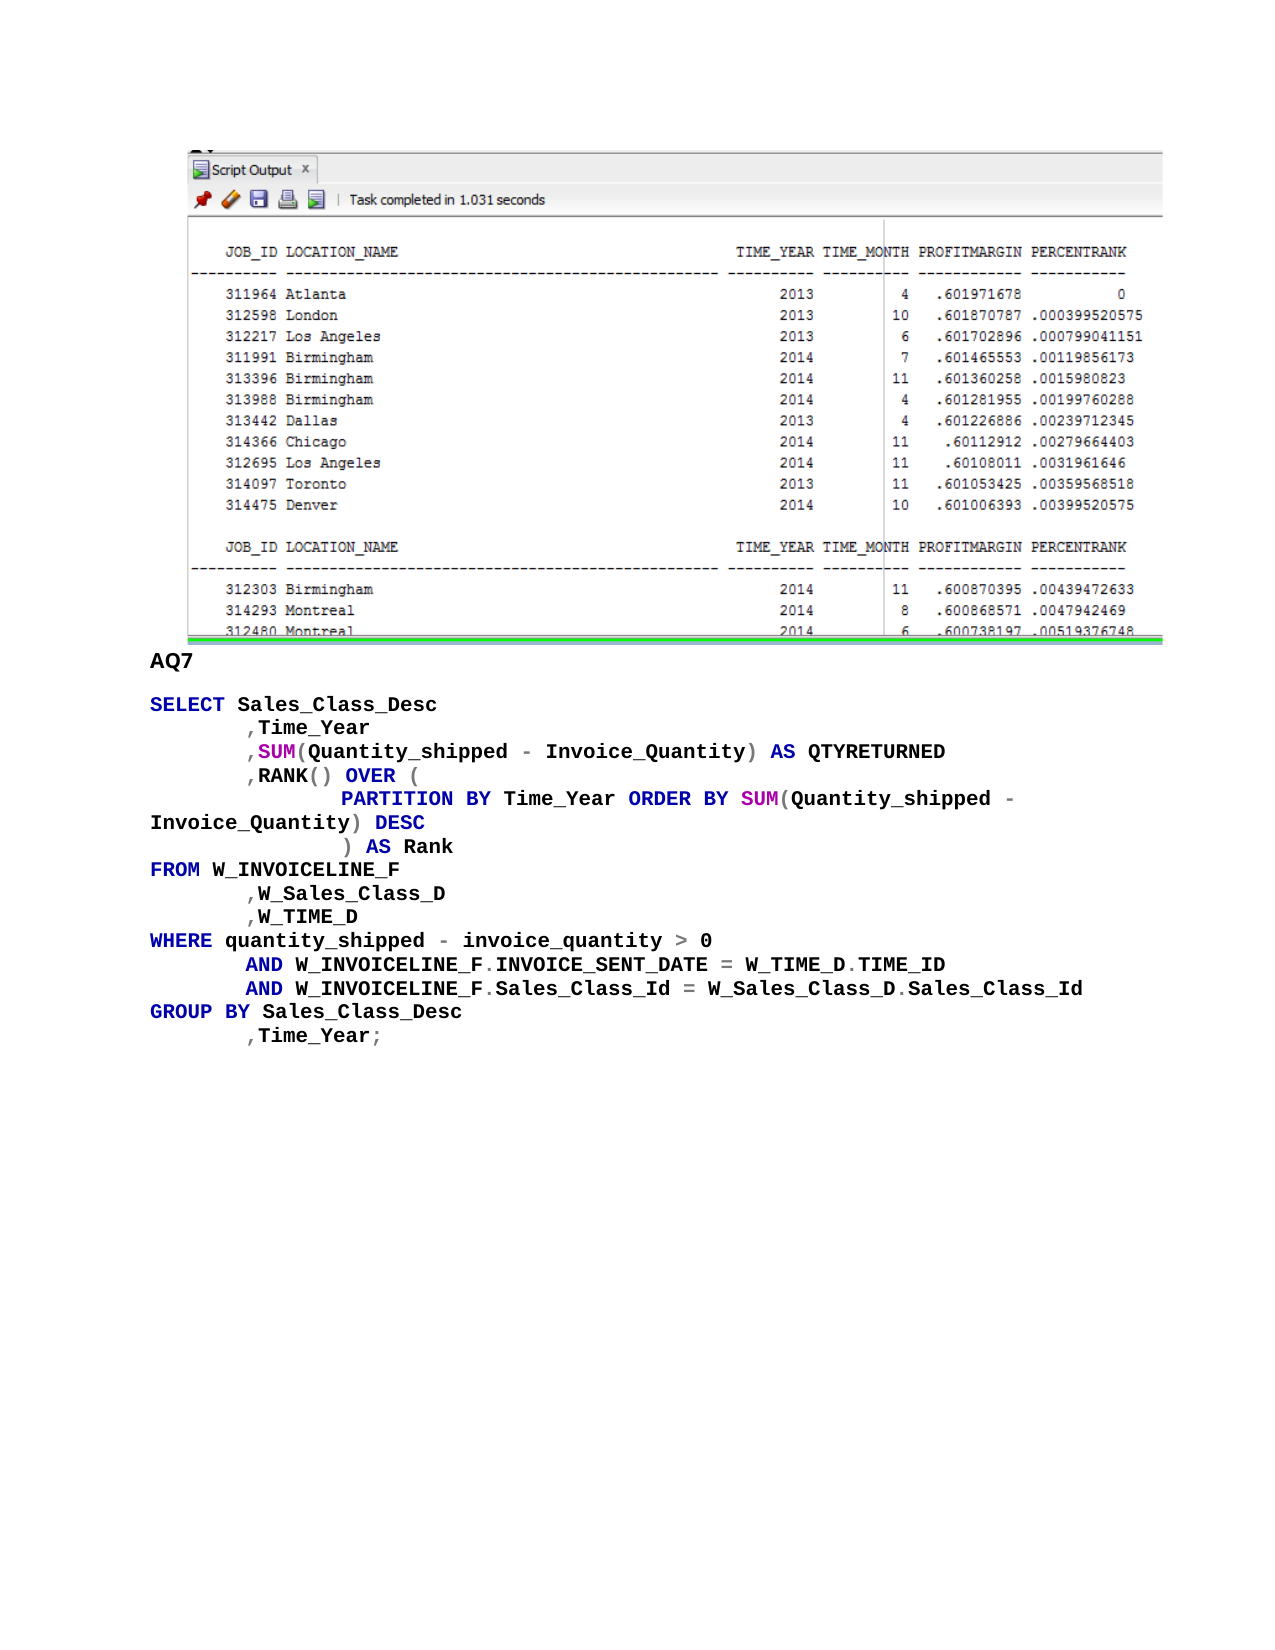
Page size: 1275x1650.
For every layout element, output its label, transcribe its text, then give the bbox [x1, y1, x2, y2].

text ,RANK() OVER ( [150, 765, 1125, 788]
text SELECT Sales_Class_Desc [150, 694, 1125, 717]
text ) AS Rank [150, 836, 1125, 859]
text ,Time_Year [150, 717, 1125, 741]
picture [187, 150, 1163, 645]
text GROUP BY Sales_Class_Desc [150, 1001, 1125, 1025]
text WHERE quantity_shipped - invoice_quantity > 0 [150, 930, 1125, 954]
text ,W_TIME_D [150, 907, 1125, 930]
text PARTITION BY Time_Year ORDER BY SUM(Quantity_shipped - Invoice_Quantity) DESC [150, 788, 1125, 836]
text ,Time_Year; [150, 1025, 1125, 1048]
text AND W_INVOICELINE_F.INVOICE_SENT_DATE = W_TIME_D.TIME_ID [150, 954, 1125, 977]
text ,W_Sales_Class_D [150, 883, 1125, 907]
text ,SUM(Quantity_shipped - Invoice_Quantity) AS QTYRETURNED [150, 741, 1125, 765]
text FROM W_INVOICELINE_F [150, 859, 1125, 883]
text AND W_INVOICELINE_F.Sales_Class_Id = W_Sales_Class_D.Sales_Class_Id [150, 977, 1125, 1001]
